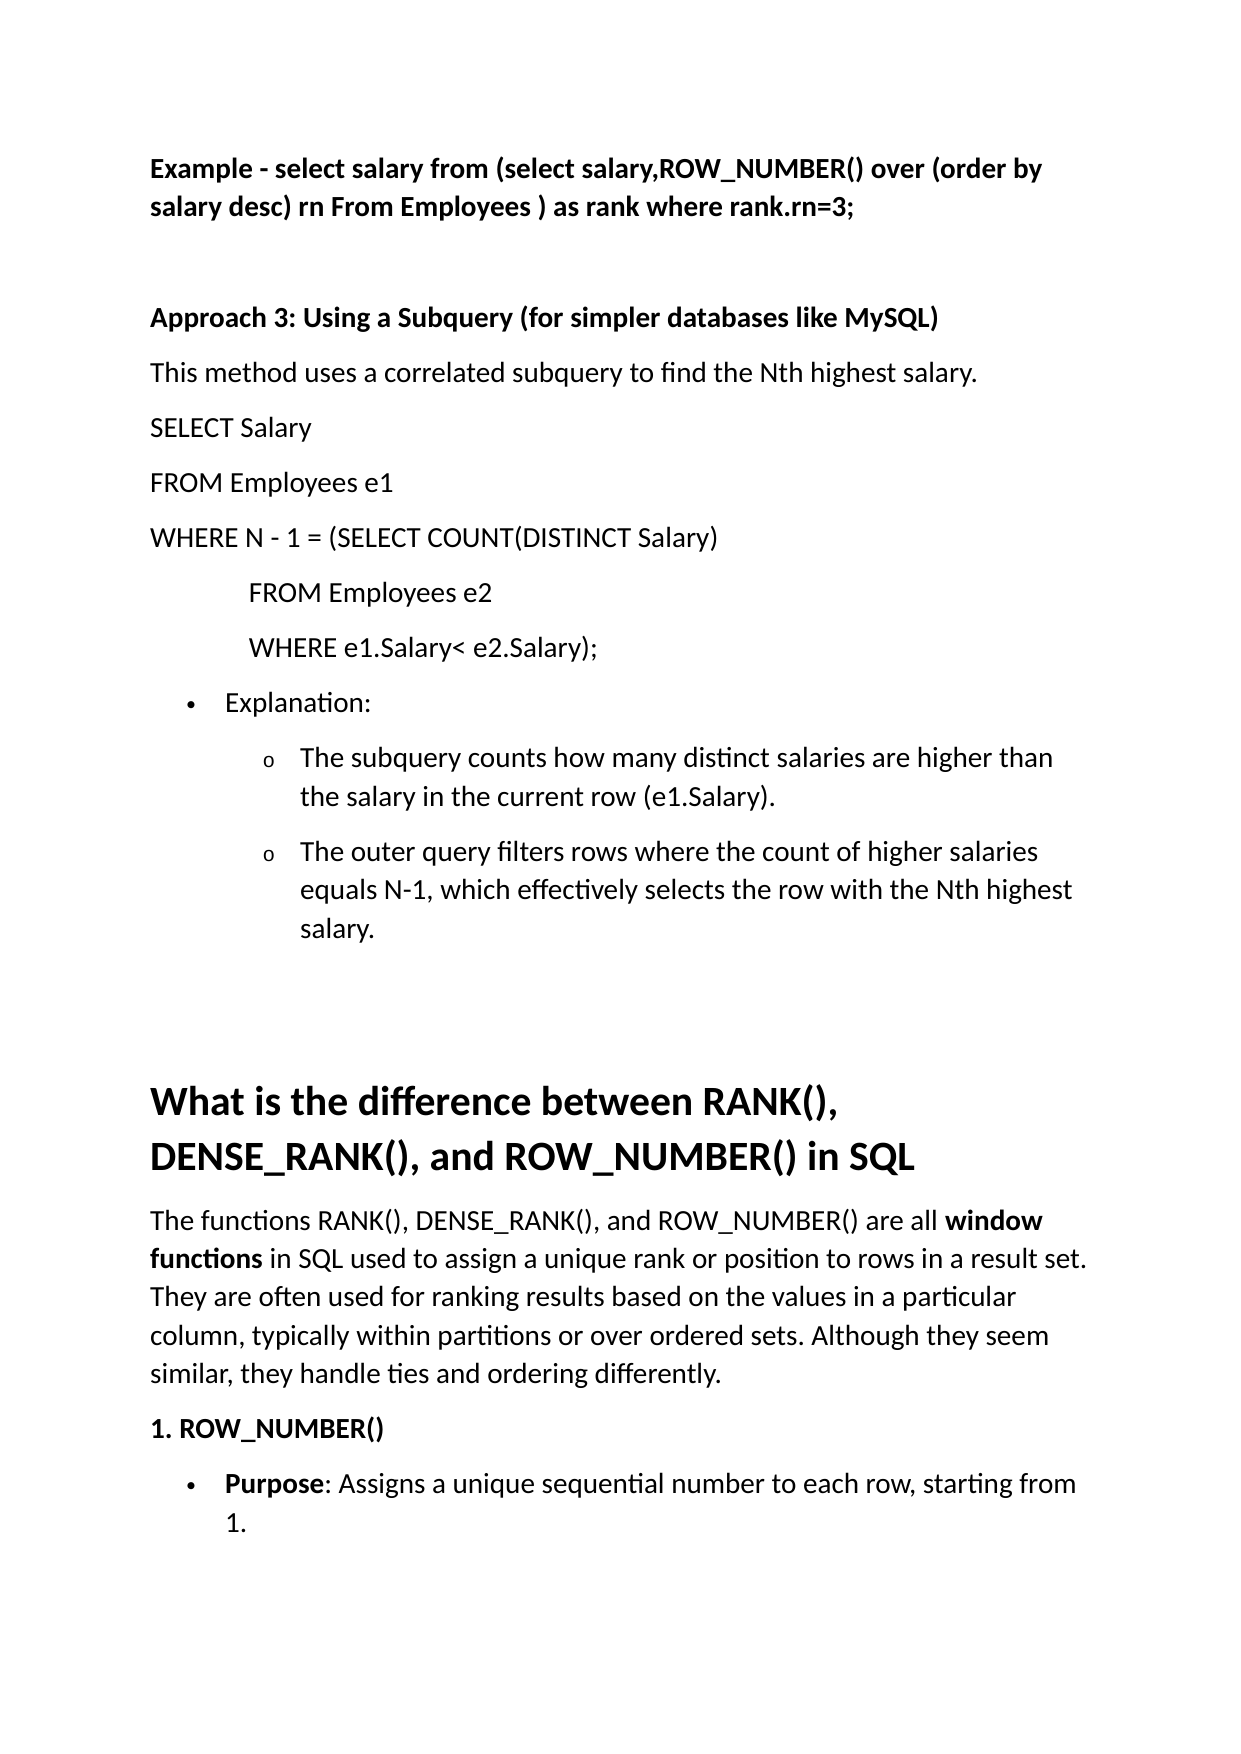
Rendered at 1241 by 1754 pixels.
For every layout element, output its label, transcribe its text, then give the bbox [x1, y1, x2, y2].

list Explanation: [187, 684, 1090, 720]
text WHERE N - 1 = (SELECT COUNT(DISTINCT Salary) [150, 519, 1090, 555]
text FROM Employees e1 [150, 464, 1090, 499]
text Example - select salary from (select salary,ROW_NUMBER() over (order by salary desc) rn From Employees ) as rank where rank.rn=3; [150, 150, 1090, 224]
text This method uses a correlated subquery to find the Nth highest salary. [150, 354, 1090, 389]
text SELECT Salary [150, 409, 1090, 444]
list Purpose: Assigns a unique sequential number to each row, starting from 1. [187, 1466, 1090, 1540]
text FROM Employees e2 [150, 574, 1090, 610]
text 1. ROW_NUMBER() [150, 1411, 1090, 1446]
text WHERE e1.Salary< e2.Salary); [150, 629, 1090, 665]
text Approach 3: Using a Subquery (for simpler databases like MySQL) [150, 299, 1090, 334]
text The functions RANK(), DENSE_RANK(), and ROW_NUMBER() are all window functions in SQL used to assign a unique rank or position to rows in a result set. They are often used for ranking results based on the values in a particular column, typically within partitions or over ordered sets. Although they seem similar, they handle ties and ordering differently. [150, 1202, 1090, 1391]
list The outer query filters rows where the count of higher salaries equals N-1, which effectively selects the row with the Nth highest salary. [262, 833, 1090, 946]
text What is the difference between RANK(), DENSE_RANK(), and ROW_NUMBER() in SQL [150, 1075, 1090, 1181]
list The subquery counts how many distinct salaries are higher than the salary in the current row (e1.Salary). [262, 739, 1090, 813]
